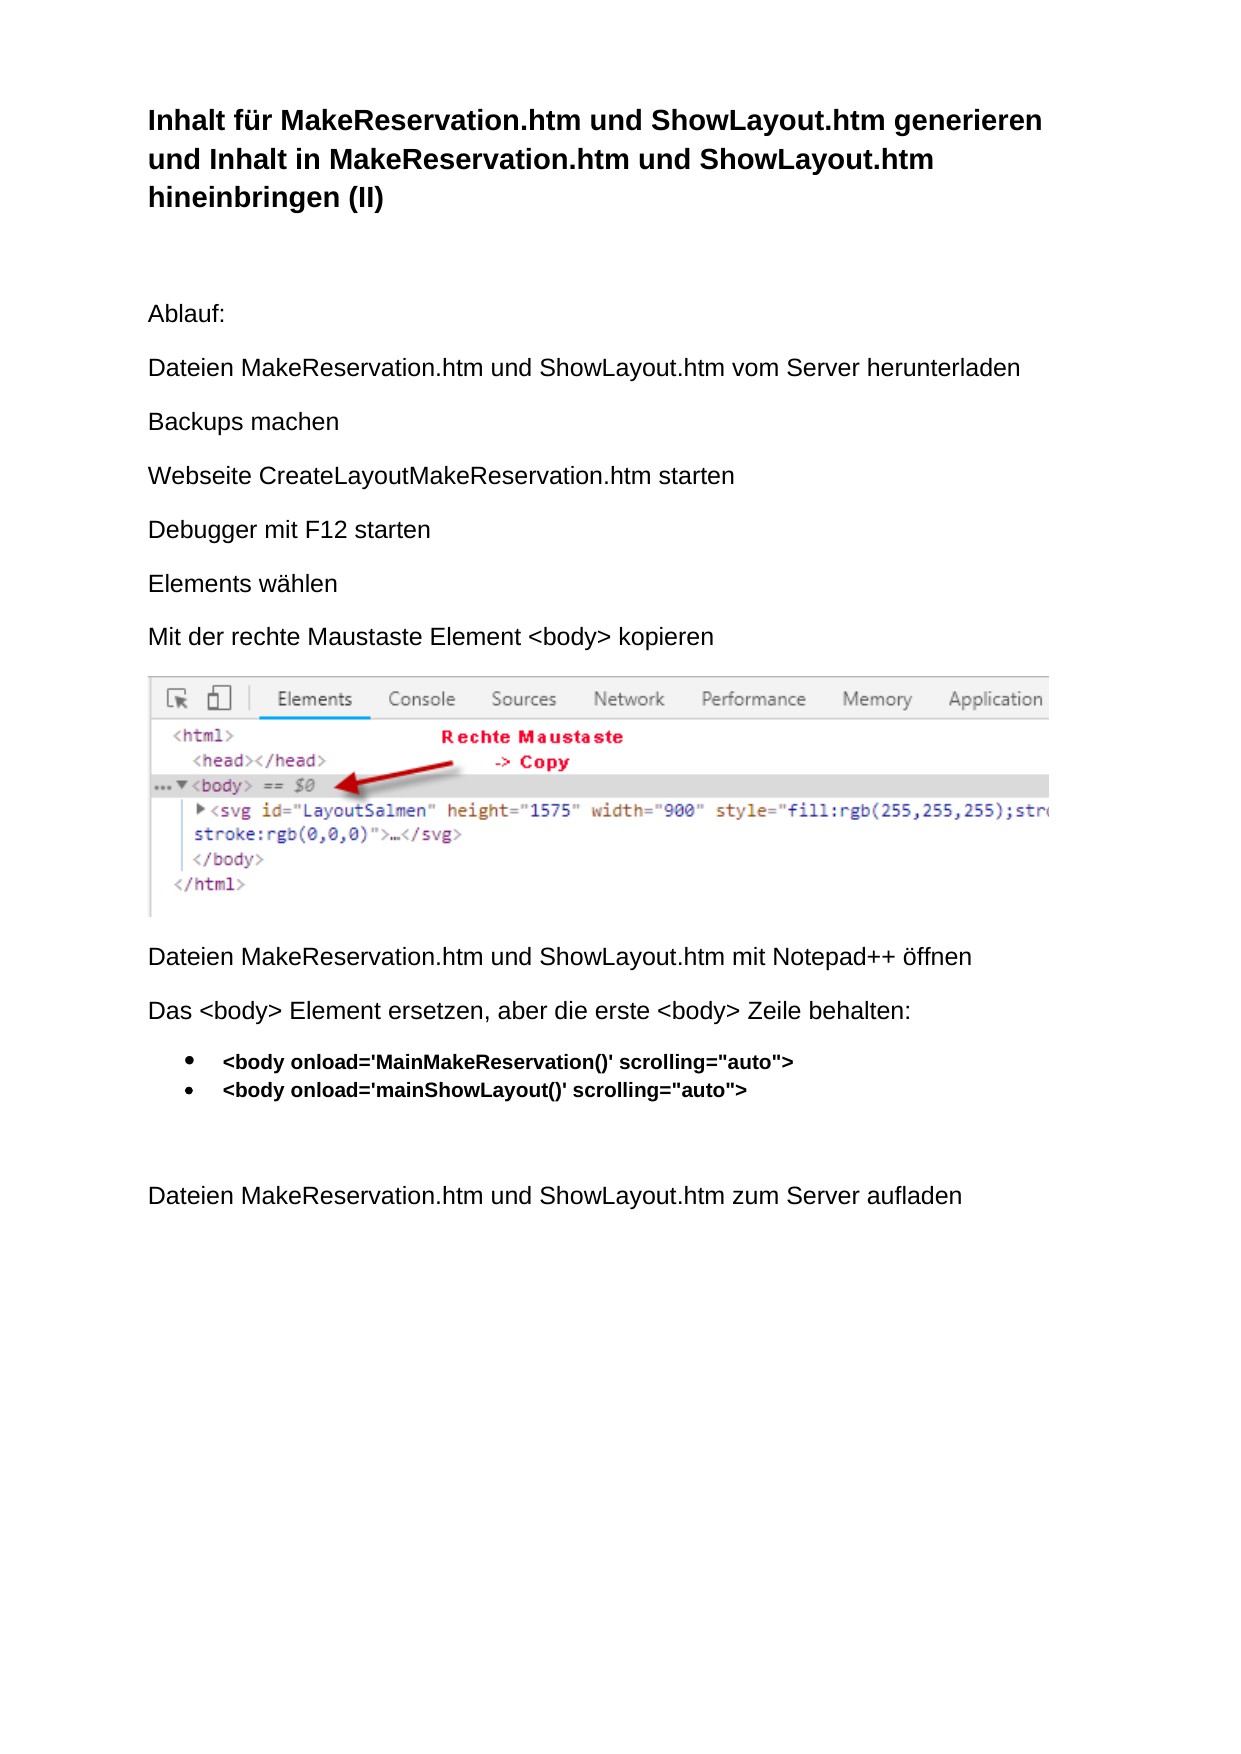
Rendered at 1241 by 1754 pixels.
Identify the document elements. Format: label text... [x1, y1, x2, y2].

text Dateien MakeReservation.htm und ShowLayout.htm vom Server herunterladen [148, 353, 1093, 382]
text Inhalt für MakeReservation.htm und ShowLayout.htm generieren und Inhalt in MakeReservation.htm und ShowLayout.htm hineinbringen (II) [148, 103, 1093, 214]
text Ablauf: [148, 299, 1093, 328]
text Debugger mit F12 starten [148, 515, 1093, 543]
text Elements wählen [148, 568, 1093, 597]
text Dateien MakeReservation.htm und ShowLayout.htm mit Notepad++ öffnen [148, 942, 1093, 971]
text Backups machen [148, 407, 1093, 436]
text Dateien MakeReservation.htm und ShowLayout.htm zum Server aufladen [148, 1181, 1093, 1209]
text Webseite CreateLayoutMakeReservation.htm starten [148, 461, 1093, 489]
text Mit der rechte Maustaste Element <body> kopieren [148, 622, 1093, 651]
picture [147, 676, 1049, 917]
list <body onload='MainMakeReservation()' scrolling="auto"> [185, 1049, 1093, 1074]
list <body onload='mainShowLayout()' scrolling="auto"> [185, 1078, 1093, 1102]
text Das <body> Element ersetzen, aber die erste <body> Zeile behalten: [148, 996, 1093, 1024]
